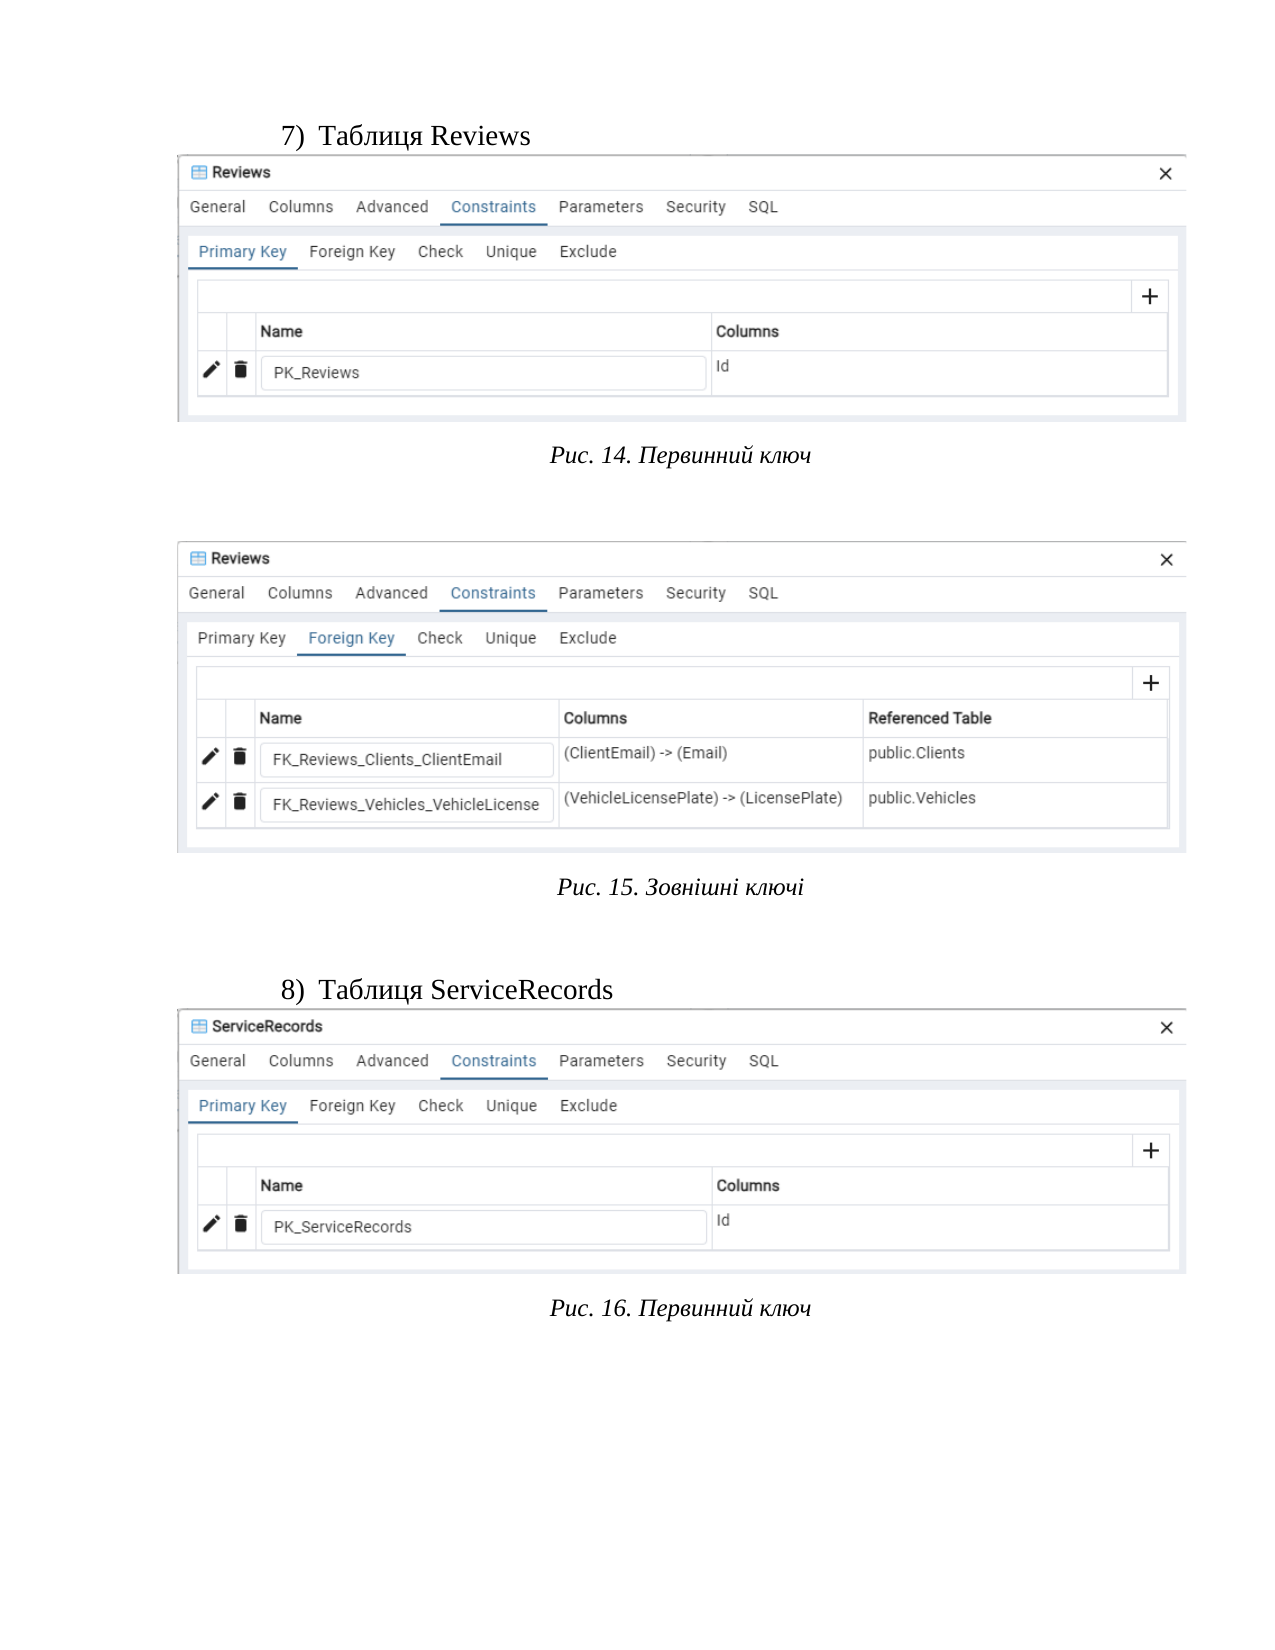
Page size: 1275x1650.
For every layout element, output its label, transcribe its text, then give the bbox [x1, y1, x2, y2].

list Таблиця Reviews [281, 118, 1186, 152]
text Рис. 15. Зовнішні ключі [177, 872, 1186, 900]
text Рис. 16. Первинний ключ [177, 1293, 1186, 1321]
text Рис. 14. Первинний ключ [177, 441, 1186, 469]
picture [177, 541, 1187, 853]
list Таблиця ServiceRecords [281, 972, 1186, 1006]
picture [177, 1008, 1187, 1274]
picture [177, 154, 1187, 422]
